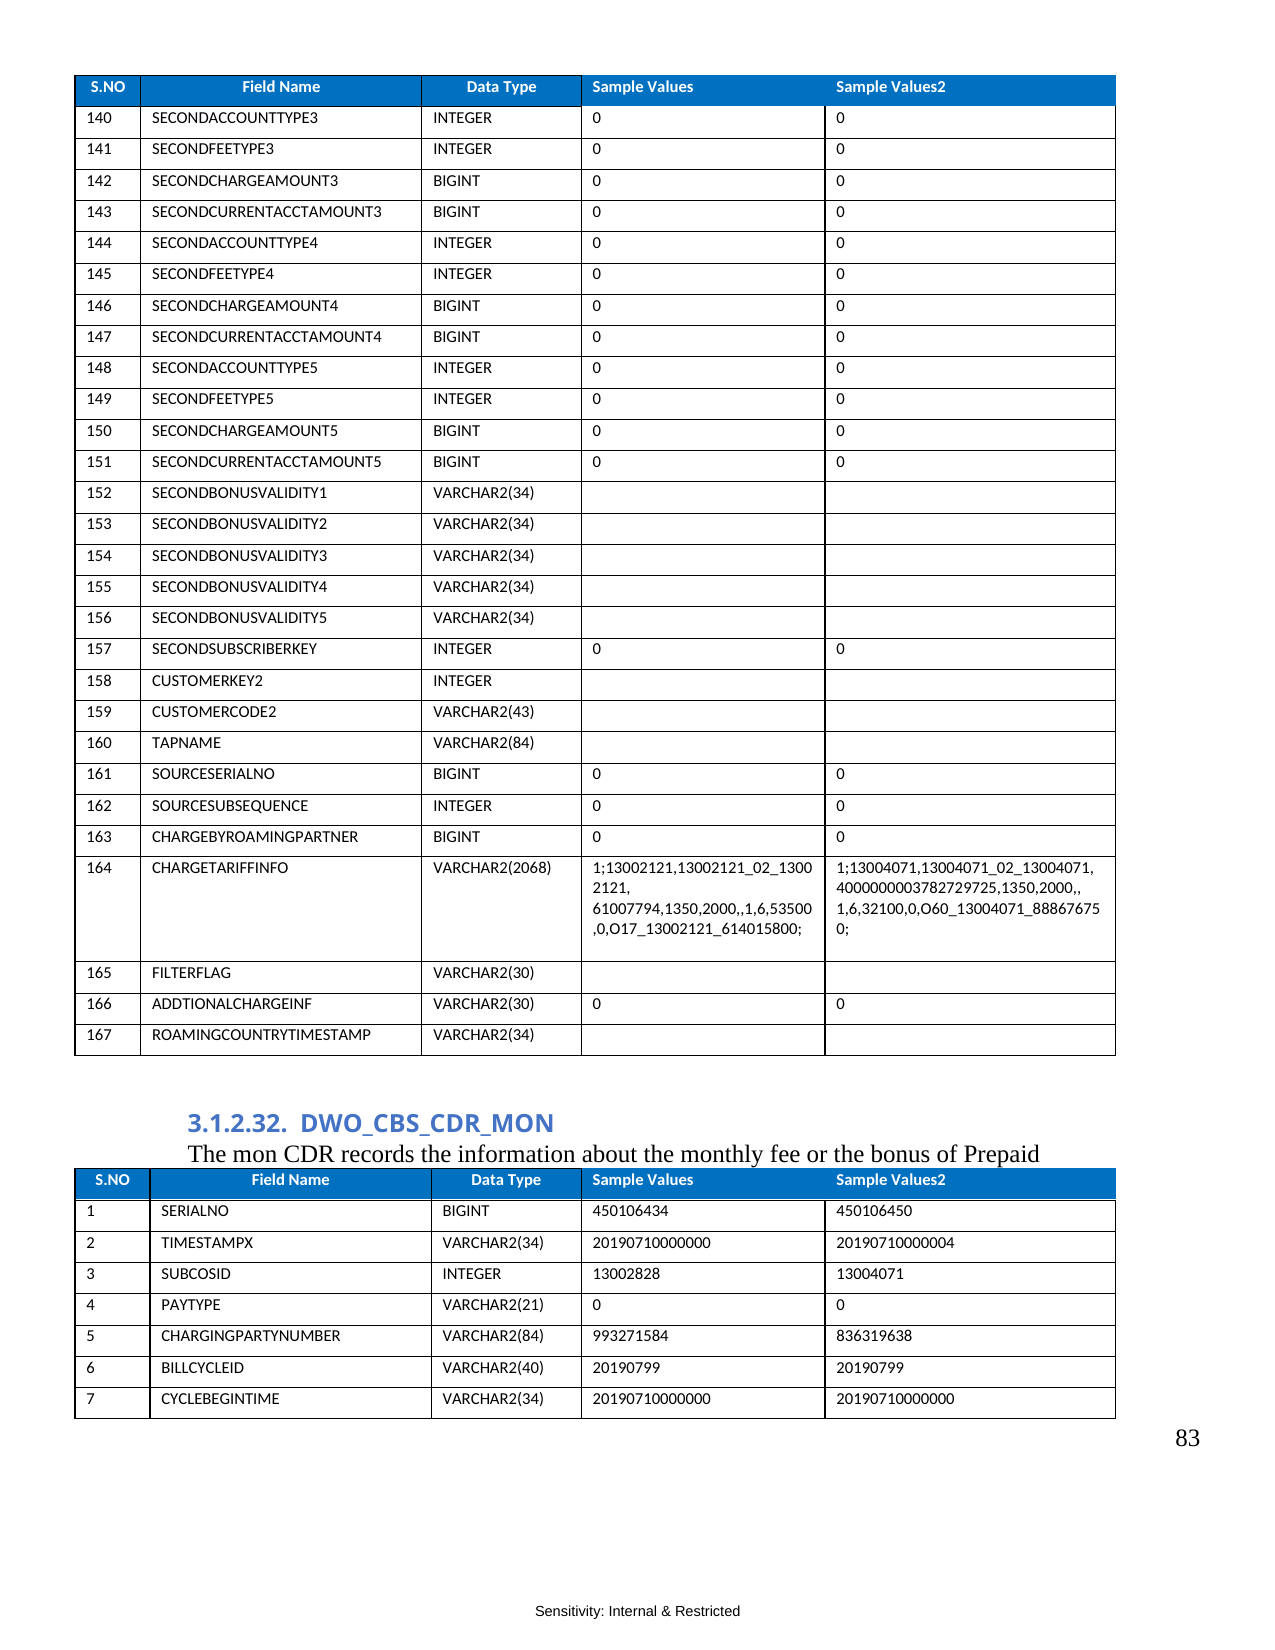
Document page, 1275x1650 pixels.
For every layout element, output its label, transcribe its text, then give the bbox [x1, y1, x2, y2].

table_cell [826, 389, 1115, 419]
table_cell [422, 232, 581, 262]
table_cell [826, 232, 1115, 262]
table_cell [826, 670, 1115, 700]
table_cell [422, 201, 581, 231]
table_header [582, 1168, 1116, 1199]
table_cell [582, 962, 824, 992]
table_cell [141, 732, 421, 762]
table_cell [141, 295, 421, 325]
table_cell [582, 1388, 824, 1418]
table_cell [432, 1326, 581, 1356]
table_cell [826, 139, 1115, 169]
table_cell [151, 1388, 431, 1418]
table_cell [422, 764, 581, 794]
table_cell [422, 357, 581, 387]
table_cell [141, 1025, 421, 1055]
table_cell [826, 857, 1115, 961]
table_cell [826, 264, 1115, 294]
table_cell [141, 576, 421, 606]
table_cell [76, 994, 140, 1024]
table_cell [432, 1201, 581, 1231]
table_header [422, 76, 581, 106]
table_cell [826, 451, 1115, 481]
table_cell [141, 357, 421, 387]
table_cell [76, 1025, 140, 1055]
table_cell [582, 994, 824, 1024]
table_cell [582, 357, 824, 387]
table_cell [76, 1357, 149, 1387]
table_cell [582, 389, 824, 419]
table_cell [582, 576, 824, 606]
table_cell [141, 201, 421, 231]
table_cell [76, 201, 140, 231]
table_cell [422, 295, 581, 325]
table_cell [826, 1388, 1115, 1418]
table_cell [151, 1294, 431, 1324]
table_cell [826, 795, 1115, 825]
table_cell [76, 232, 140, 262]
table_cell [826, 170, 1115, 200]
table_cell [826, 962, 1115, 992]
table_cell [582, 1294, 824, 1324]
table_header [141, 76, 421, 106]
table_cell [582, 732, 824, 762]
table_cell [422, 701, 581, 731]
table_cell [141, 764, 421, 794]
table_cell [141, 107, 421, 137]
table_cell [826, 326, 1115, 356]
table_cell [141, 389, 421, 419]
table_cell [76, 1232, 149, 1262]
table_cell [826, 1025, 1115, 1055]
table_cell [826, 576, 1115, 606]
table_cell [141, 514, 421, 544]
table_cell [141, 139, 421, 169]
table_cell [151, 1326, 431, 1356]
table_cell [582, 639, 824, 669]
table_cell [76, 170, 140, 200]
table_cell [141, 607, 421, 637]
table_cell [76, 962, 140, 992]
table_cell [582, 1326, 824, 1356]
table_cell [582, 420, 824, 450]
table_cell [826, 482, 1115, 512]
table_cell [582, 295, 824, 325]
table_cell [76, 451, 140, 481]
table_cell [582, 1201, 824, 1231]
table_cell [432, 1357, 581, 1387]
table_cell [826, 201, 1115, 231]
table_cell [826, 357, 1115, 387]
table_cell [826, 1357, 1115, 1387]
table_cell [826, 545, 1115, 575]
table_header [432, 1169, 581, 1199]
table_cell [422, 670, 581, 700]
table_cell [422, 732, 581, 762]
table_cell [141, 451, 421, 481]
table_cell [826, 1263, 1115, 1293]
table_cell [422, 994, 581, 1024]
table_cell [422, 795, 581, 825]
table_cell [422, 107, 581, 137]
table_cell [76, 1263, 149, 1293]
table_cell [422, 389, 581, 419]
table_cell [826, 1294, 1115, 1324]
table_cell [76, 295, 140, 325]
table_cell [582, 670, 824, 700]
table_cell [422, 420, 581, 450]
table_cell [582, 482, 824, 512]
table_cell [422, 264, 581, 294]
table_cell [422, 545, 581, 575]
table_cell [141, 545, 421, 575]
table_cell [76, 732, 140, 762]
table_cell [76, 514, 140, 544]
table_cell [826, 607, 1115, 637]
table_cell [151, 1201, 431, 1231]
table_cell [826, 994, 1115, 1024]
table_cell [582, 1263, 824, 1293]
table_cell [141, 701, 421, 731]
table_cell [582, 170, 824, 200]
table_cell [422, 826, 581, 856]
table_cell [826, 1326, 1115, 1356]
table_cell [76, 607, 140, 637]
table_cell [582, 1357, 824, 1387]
subtitle DWO_CBS_CDR_MON [187, 1106, 1200, 1139]
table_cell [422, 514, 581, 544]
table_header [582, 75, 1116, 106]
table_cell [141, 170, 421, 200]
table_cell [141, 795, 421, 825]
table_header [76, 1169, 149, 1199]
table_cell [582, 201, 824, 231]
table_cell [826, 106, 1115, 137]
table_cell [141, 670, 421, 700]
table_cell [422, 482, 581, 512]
text The mon CDR records the information about the monthly fee or the bonus of Prepaid [187, 1139, 1200, 1168]
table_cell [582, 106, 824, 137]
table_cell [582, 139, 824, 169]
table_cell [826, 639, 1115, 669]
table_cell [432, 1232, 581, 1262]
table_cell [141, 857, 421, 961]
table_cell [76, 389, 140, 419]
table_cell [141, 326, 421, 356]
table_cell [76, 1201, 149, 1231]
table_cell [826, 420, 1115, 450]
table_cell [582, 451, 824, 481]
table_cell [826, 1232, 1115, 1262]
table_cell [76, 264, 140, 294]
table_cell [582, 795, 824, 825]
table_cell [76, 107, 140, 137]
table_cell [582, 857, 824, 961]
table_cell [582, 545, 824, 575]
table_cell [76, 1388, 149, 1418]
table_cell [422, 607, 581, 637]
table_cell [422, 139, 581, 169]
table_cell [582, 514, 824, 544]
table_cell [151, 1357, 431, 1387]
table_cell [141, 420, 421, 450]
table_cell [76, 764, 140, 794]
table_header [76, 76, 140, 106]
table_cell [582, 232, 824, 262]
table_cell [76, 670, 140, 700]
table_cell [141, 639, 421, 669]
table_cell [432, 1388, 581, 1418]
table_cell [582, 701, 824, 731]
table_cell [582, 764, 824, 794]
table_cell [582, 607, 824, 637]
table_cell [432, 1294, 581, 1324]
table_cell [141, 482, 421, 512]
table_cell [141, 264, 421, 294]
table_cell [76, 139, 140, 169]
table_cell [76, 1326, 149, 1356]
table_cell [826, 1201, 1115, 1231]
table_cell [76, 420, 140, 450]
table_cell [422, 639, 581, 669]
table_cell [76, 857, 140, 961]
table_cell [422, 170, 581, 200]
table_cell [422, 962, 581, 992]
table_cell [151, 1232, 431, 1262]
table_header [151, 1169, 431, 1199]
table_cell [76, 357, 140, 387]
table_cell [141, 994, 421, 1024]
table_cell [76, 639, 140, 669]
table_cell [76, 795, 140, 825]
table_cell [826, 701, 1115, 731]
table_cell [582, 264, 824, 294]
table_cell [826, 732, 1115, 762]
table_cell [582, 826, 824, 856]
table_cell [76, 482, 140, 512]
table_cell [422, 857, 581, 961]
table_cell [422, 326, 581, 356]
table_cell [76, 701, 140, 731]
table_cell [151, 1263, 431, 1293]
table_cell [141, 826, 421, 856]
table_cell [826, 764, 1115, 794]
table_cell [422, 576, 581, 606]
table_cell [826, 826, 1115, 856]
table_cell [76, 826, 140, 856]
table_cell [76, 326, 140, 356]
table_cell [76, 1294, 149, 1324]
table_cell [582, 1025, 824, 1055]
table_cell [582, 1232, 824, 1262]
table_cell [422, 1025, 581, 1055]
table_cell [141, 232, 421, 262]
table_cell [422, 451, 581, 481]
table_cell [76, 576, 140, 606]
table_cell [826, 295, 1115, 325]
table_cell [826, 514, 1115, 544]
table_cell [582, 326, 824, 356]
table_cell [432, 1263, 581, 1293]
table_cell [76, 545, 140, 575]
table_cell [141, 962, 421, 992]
